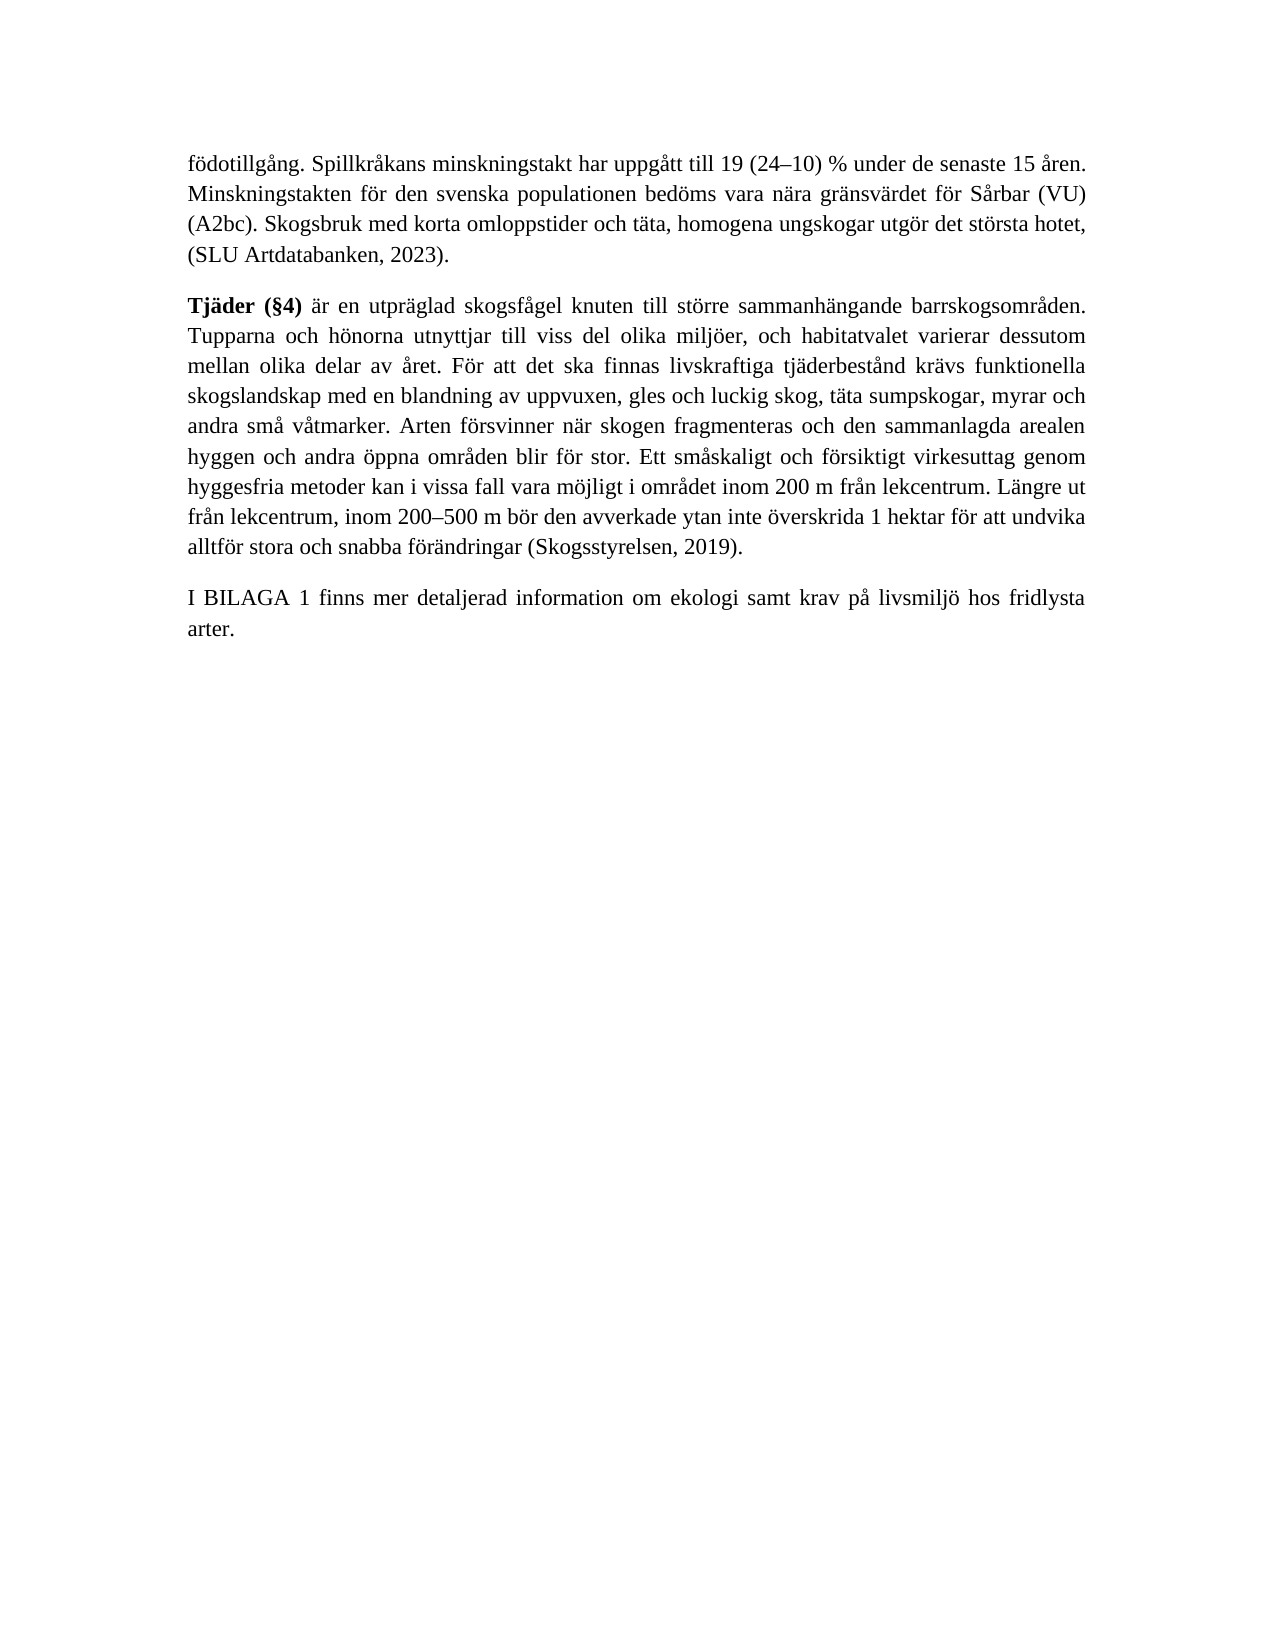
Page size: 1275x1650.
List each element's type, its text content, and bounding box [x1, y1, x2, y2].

text I BILAGA 1 finns mer detaljerad information om ekologi samt krav på livsmiljö hos fridlysta arter. [187, 584, 1087, 641]
text Tjäder (§4) är en utpräglad skogsfågel knuten till större sammanhängande barrskogsområden. Tupparna och hönorna utnyttjar till viss del olika miljöer, och habitatvalet varierar dessutom mellan olika delar av året. För att det ska finnas livskraftiga tjäderbestånd krävs funktionella skogslandskap med en blandning av uppvuxen, gles och luckig skog, täta sumpskogar, myrar och andra små våtmarker. Arten försvinner när skogen fragmenteras och den sammanlagda arealen hyggen och andra öppna områden blir för stor. Ett småskaligt och försiktigt virkesuttag genom hyggesfria metoder kan i vissa fall vara möjligt i området inom 200 m från lekcentrum. Längre ut från lekcentrum, inom 200–500 m bör den avverkade ytan inte överskrida 1 hektar för att undvika alltför stora och snabba förändringar (Skogsstyrelsen, 2019). [187, 292, 1087, 560]
